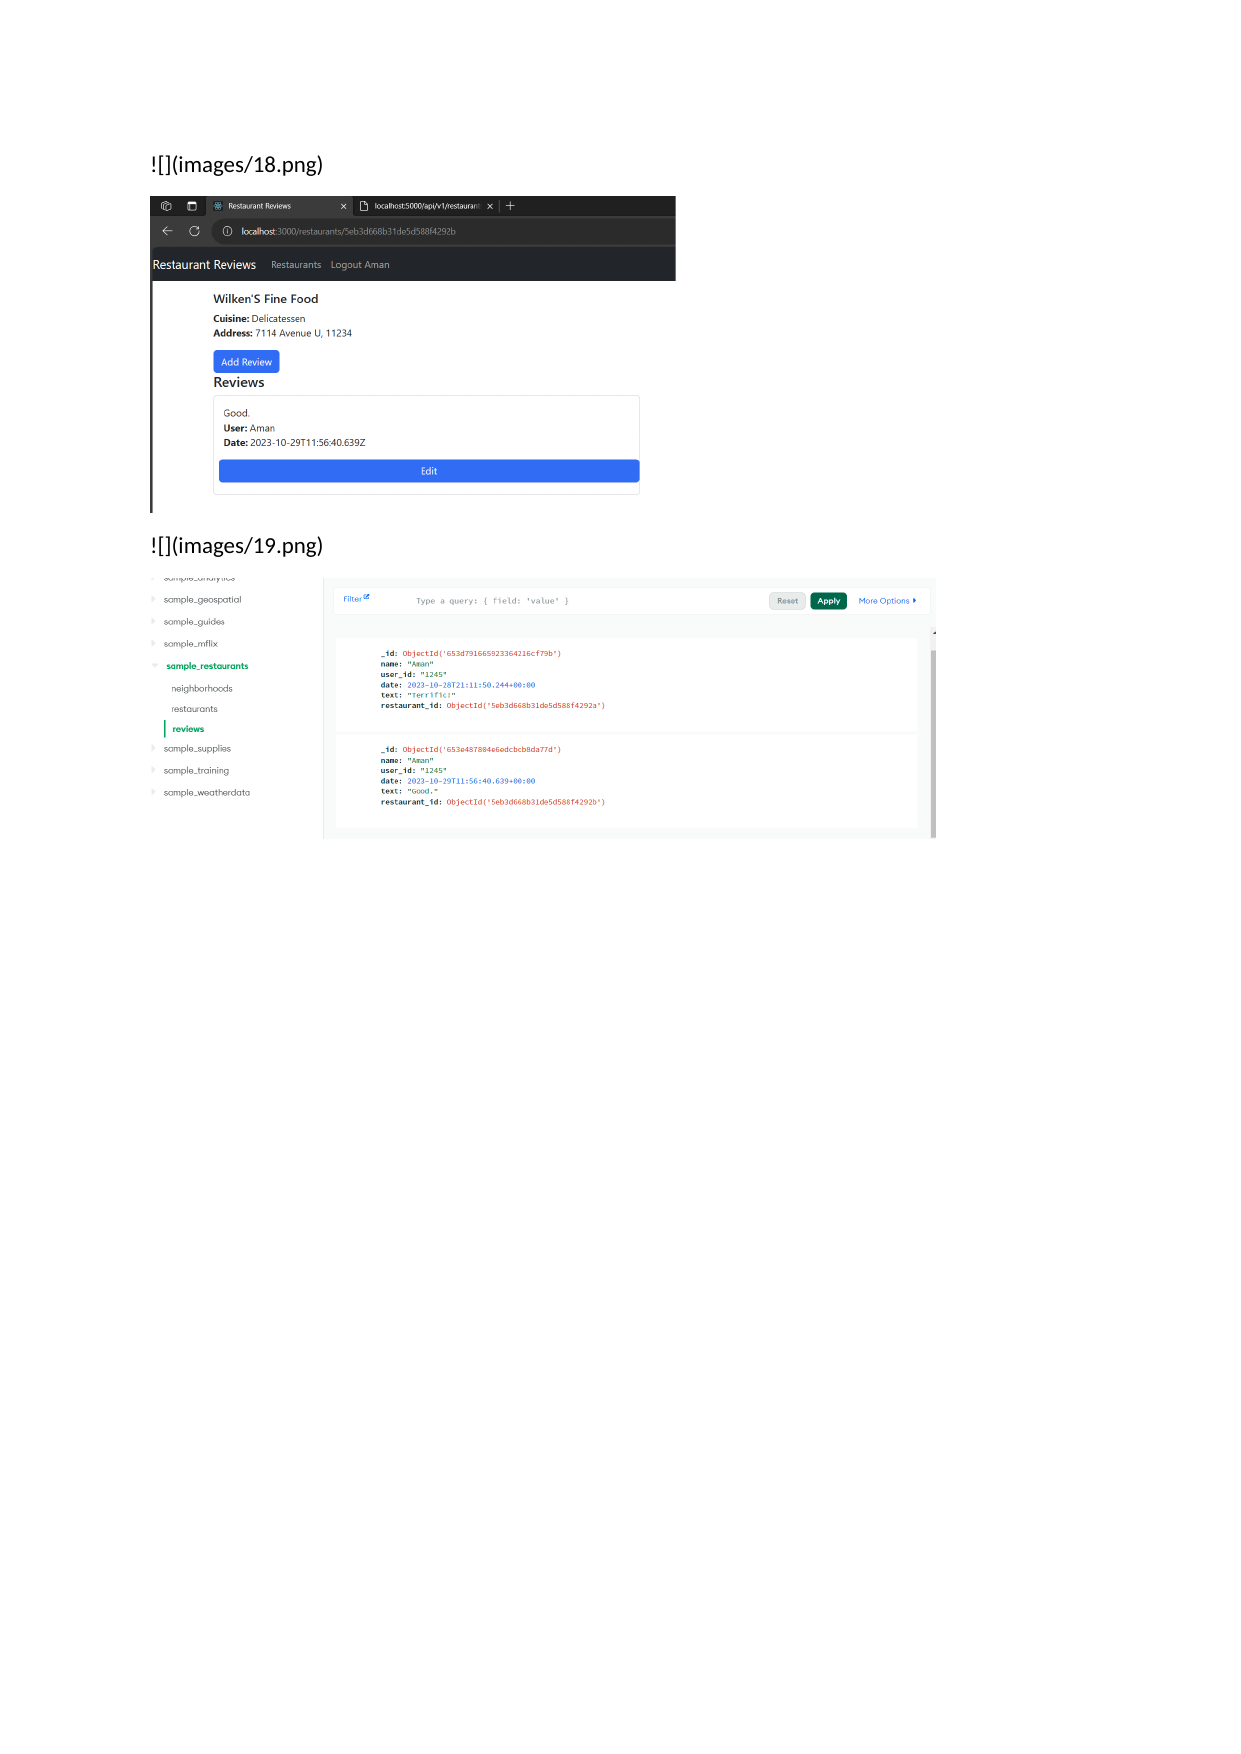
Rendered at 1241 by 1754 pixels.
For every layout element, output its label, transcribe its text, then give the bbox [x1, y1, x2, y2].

text ![](images/18.png) [150, 150, 1090, 178]
picture [150, 578, 936, 839]
text ![](images/19.png) [150, 532, 1090, 560]
picture [150, 196, 676, 513]
